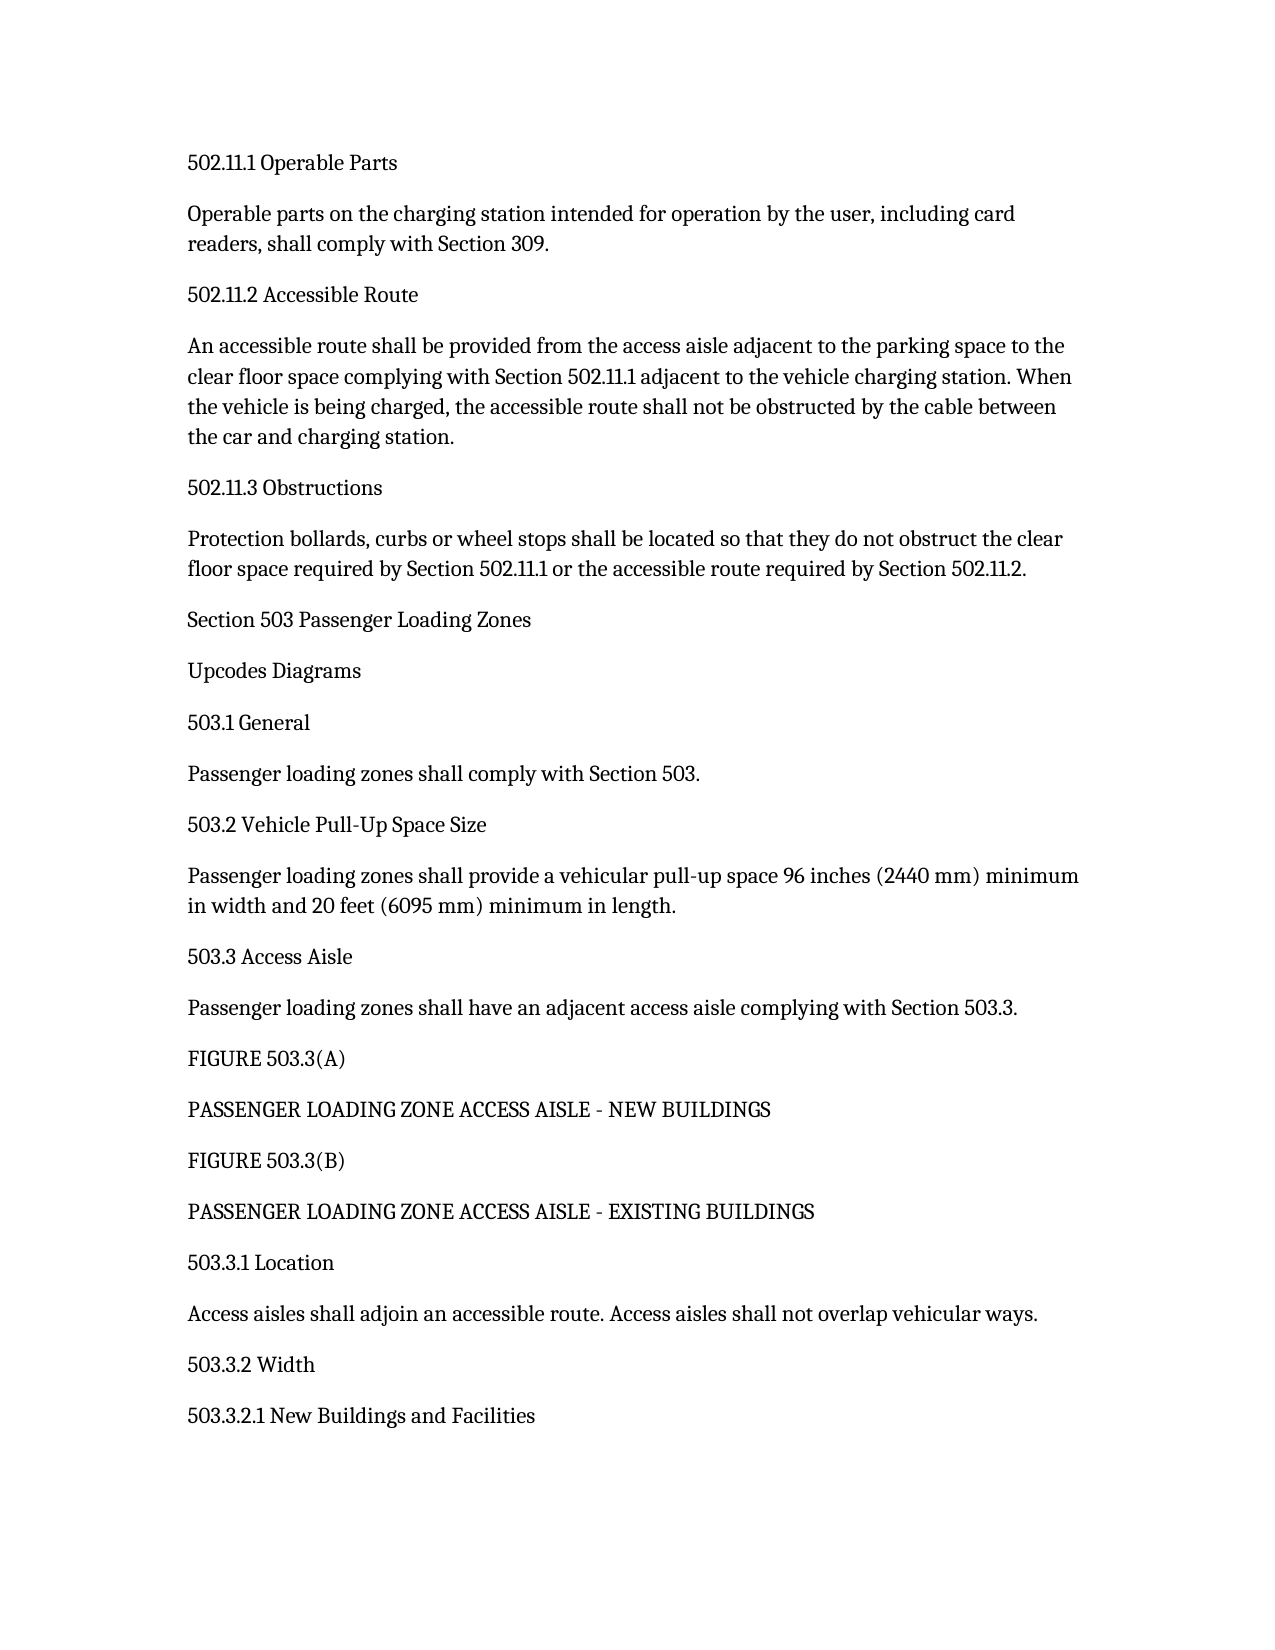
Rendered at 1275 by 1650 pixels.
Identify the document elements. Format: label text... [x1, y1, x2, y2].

text Protection bollards, curbs or wheel stops shall be located so that they do not obstruct the clear floor space required by Section 502.11.1 or the accessible route required by Section 502.11.2. [187, 526, 1087, 583]
text FIGURE 503.3(A) [187, 1046, 1087, 1072]
text 503.2 Vehicle Pull-Up Space Size [187, 811, 1087, 838]
text 502.11.3 Obstructions [187, 475, 1087, 501]
text FIGURE 503.3(B) [187, 1148, 1087, 1174]
text 502.11.1 Operable Parts [187, 150, 1087, 176]
text 503.1 General [187, 709, 1087, 736]
text An accessible route shall be provided from the access aisle adjacent to the parking space to the clear floor space complying with Section 502.11.1 adjacent to the vehicle charging station. When the vehicle is being charged, the accessible route shall not be obstructed by the cable between the car and charging station. [187, 333, 1087, 450]
text Operable parts on the charging station intended for operation by the user, including card readers, shall comply with Section 309. [187, 201, 1087, 258]
text Passenger loading zones shall have an adjacent access aisle complying with Section 503.3. [187, 995, 1087, 1021]
text 503.3.2 Width [187, 1352, 1087, 1378]
text Passenger loading zones shall provide a vehicular pull-up space 96 inches (2440 mm) minimum in width and 20 feet (6095 mm) minimum in length. [187, 862, 1087, 919]
text 503.3.2.1 New Buildings and Facilities [187, 1403, 1087, 1429]
text 502.11.2 Accessible Route [187, 282, 1087, 309]
text Upcodes Diagrams [187, 658, 1087, 685]
text PASSENGER LOADING ZONE ACCESS AISLE - NEW BUILDINGS [187, 1097, 1087, 1123]
text Section 503 Passenger Loading Zones [187, 607, 1087, 634]
text PASSENGER LOADING ZONE ACCESS AISLE - EXISTING BUILDINGS [187, 1199, 1087, 1225]
text 503.3.1 Location [187, 1250, 1087, 1276]
text Passenger loading zones shall comply with Section 503. [187, 760, 1087, 787]
text Access aisles shall adjoin an accessible route. Access aisles shall not overlap vehicular ways. [187, 1301, 1087, 1327]
text 503.3 Access Aisle [187, 944, 1087, 970]
